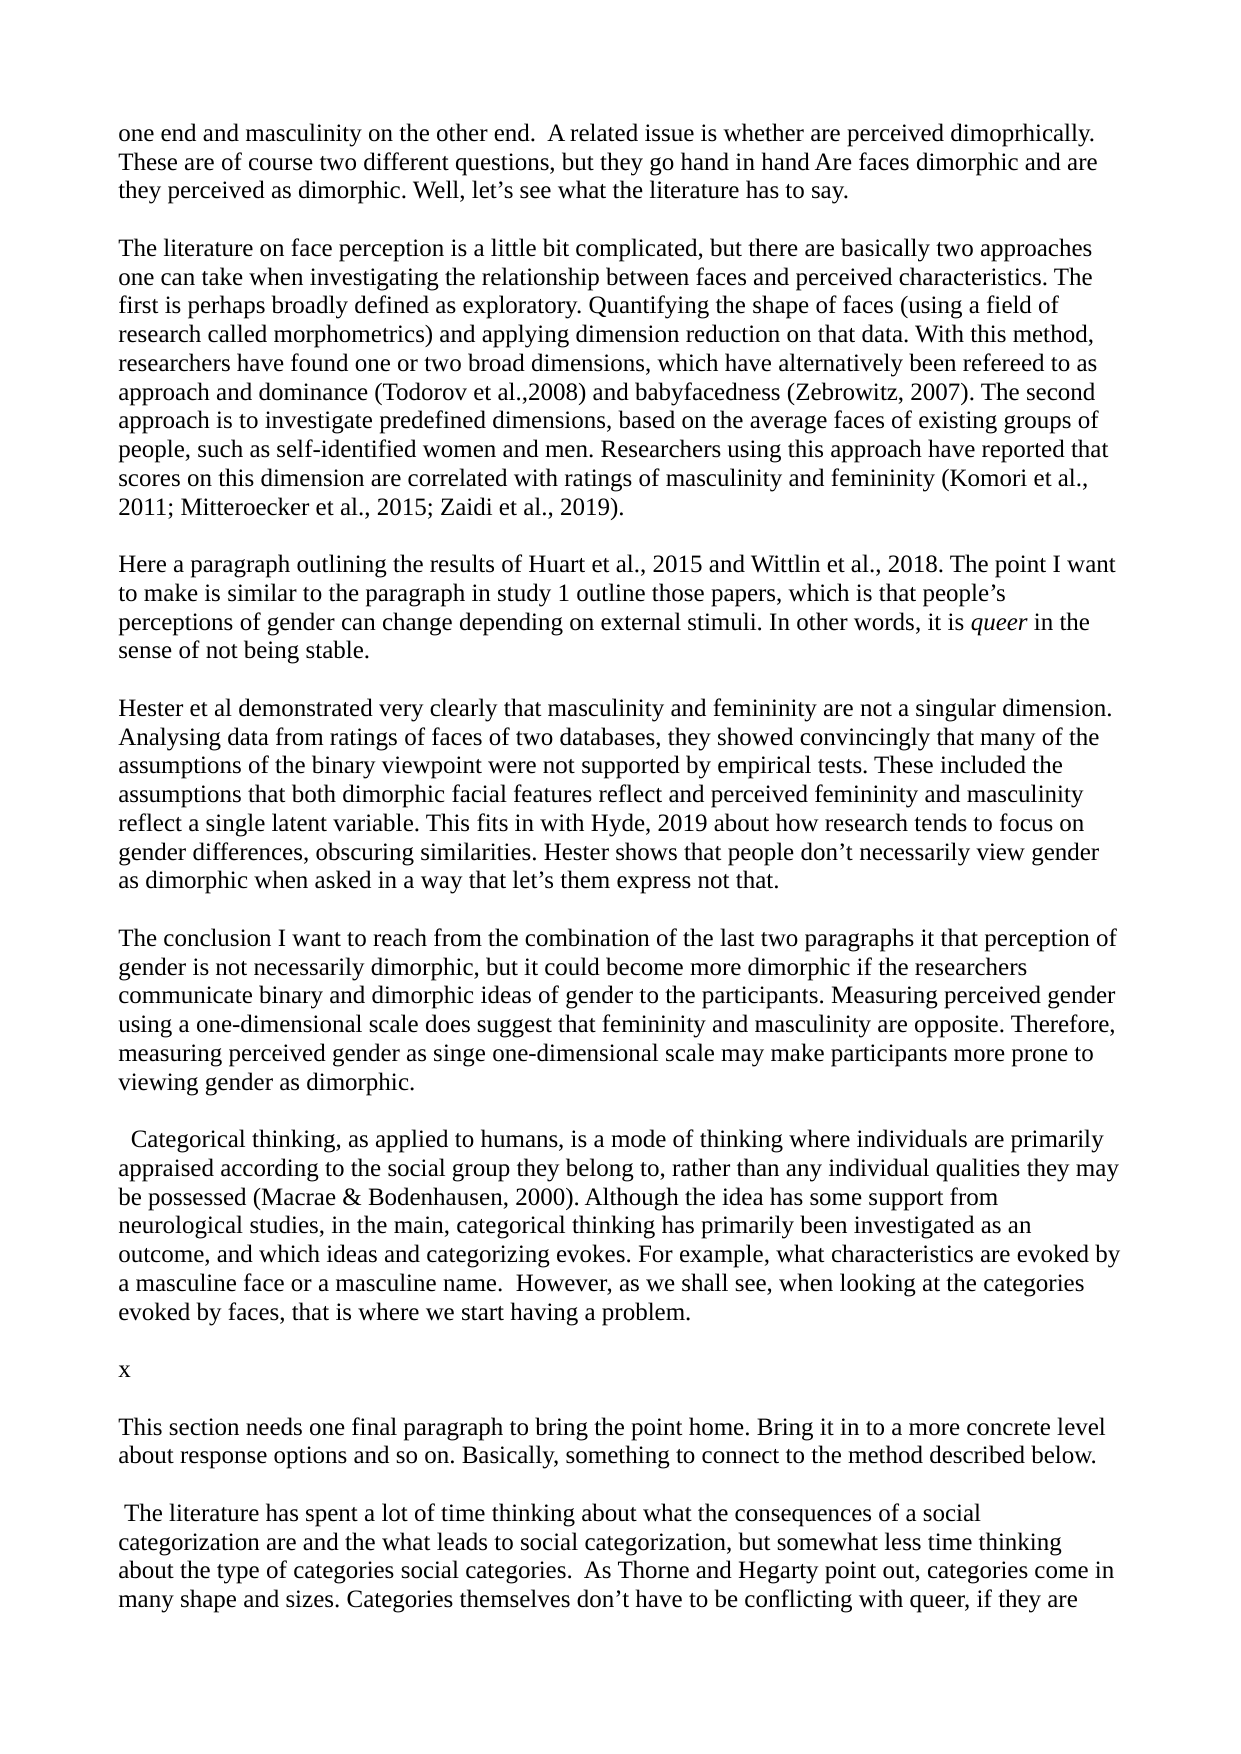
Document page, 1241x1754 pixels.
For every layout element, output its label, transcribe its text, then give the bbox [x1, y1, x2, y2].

text x [118, 1354, 1122, 1383]
text Hester et al demonstrated very clearly that masculinity and femininity are not a singular dimension. Analysing data from ratings of faces of two databases, they showed convincingly that many of the assumptions of the binary viewpoint were not supported by empirical tests. These included the assumptions that both dimorphic facial features reflect and perceived femininity and masculinity reflect a single latent variable. This fits in with Hyde, 2019 about how research tends to focus on gender differences, obscuring similarities. Hester shows that people don’t necessarily view gender as dimorphic when asked in a way that let’s them express not that. [118, 693, 1122, 894]
text This section needs one final paragraph to bring the point home. Bring it in to a more concrete level about response options and so on. Basically, something to connect to the method described below. [118, 1412, 1122, 1469]
text The conclusion I want to reach from the combination of the last two paragraphs it that perception of gender is not necessarily dimorphic, but it could become more dimorphic if the researchers communicate binary and dimorphic ideas of gender to the participants. Measuring perceived gender using a one-dimensional scale does suggest that femininity and masculinity are opposite. Therefore, measuring perceived gender as singe one-dimensional scale may make participants more prone to viewing gender as dimorphic. [118, 923, 1122, 1096]
text Here a paragraph outlining the results of Huart et al., 2015 and Wittlin et al., 2018. The point I want to make is similar to the paragraph in study 1 outline those papers, which is that people’s perceptions of gender can change depending on external stimuli. In other words, it is queer in the sense of not being stable. [118, 549, 1122, 664]
text The literature on face perception is a little bit complicated, but there are basically two approaches one can take when investigating the relationship between faces and perceived characteristics. The first is perhaps broadly defined as exploratory. Quantifying the shape of faces (using a field of research called morphometrics) and applying dimension reduction on that data. With this method, researchers have found one or two broad dimensions, which have alternatively been refereed to as approach and dominance (Todorov et al.,2008) and babyfacedness (Zebrowitz, 2007). The second approach is to investigate predefined dimensions, based on the average faces of existing groups of people, such as self-identified women and men. Researchers using this approach have reported that scores on this dimension are correlated with ratings of masculinity and femininity (Komori et al., 2011; Mitteroecker et al., 2015; Zaidi et al., 2019). [118, 233, 1122, 521]
